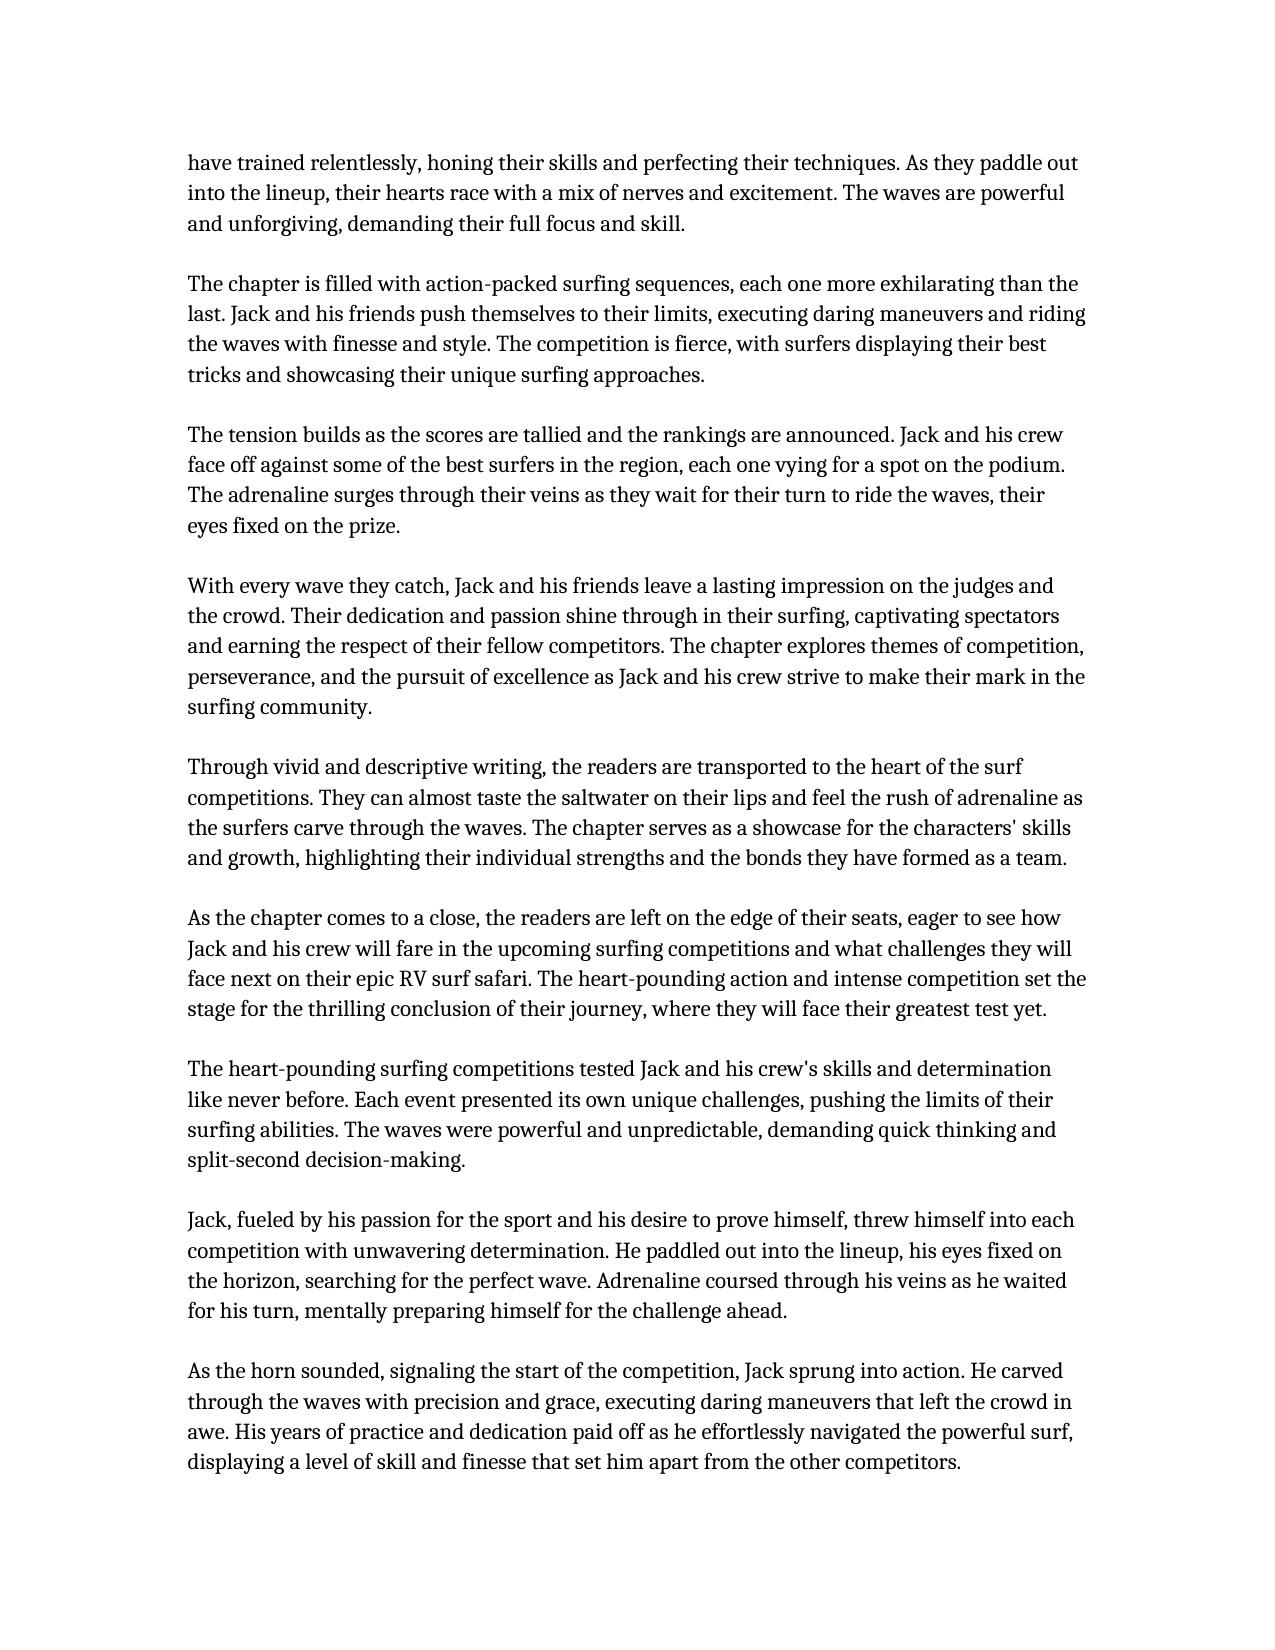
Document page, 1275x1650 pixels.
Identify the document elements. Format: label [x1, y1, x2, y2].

text [187, 150, 1087, 1475]
